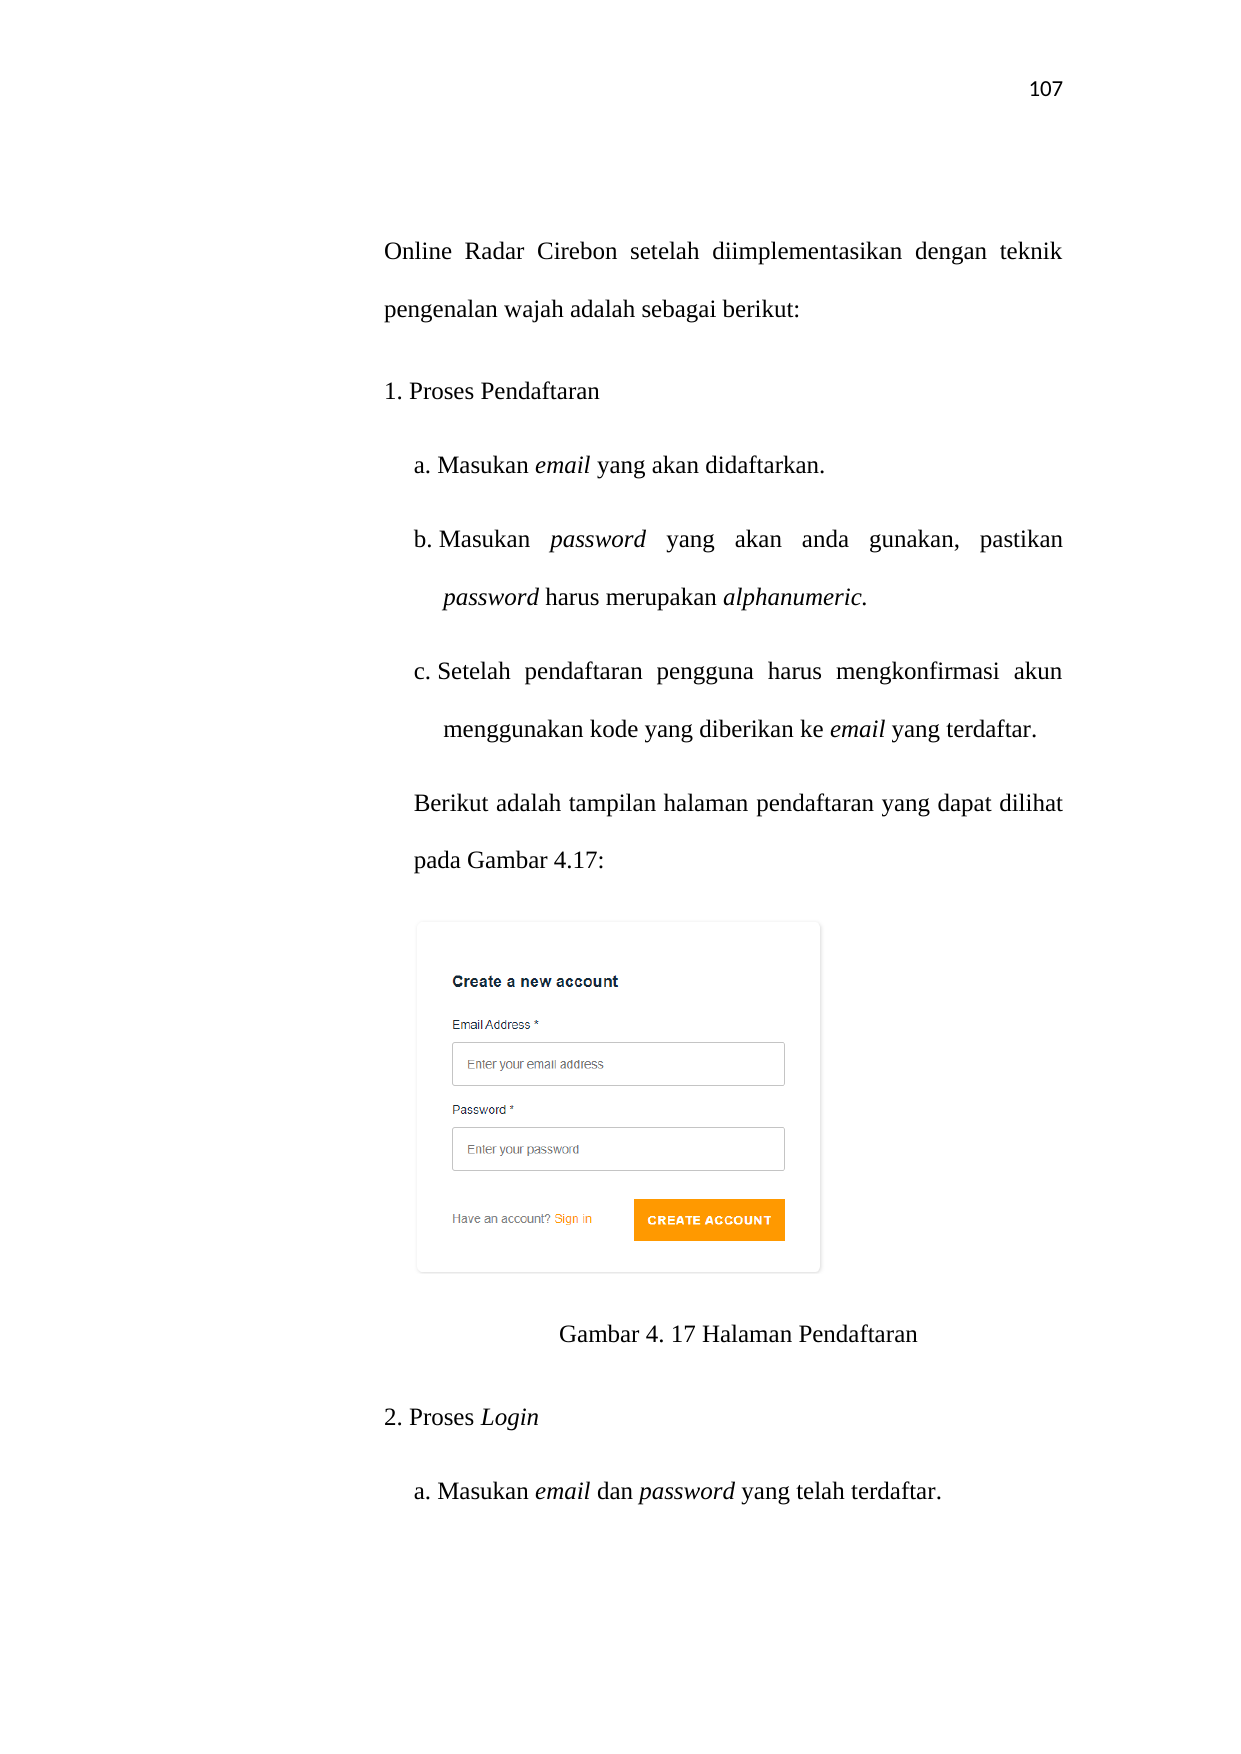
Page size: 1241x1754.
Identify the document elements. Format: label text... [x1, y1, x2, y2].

text Proses Pendaftaran [384, 376, 1063, 405]
text Masukan password yang akan anda gunakan, pastikan password harus merupakan alphanumeric. [413, 524, 1063, 611]
text Masukan email yang akan didaftarkan. [413, 450, 1063, 479]
text Gambar 4. 17 Halaman Pendaftaran [413, 1319, 1063, 1348]
picture [413, 919, 826, 1274]
text Setelah pendaftaran pengguna harus mengkonfirmasi akun menggunakan kode yang diberikan ke email yang terdaftar. [413, 656, 1063, 742]
text Masukan email dan password yang telah terdaftar. [413, 1476, 1063, 1505]
text Proses Login [384, 1402, 1063, 1431]
list Berikut adalah tampilan halaman pendaftaran yang dapat dilihat pada Gambar 4.17: [413, 788, 1063, 874]
